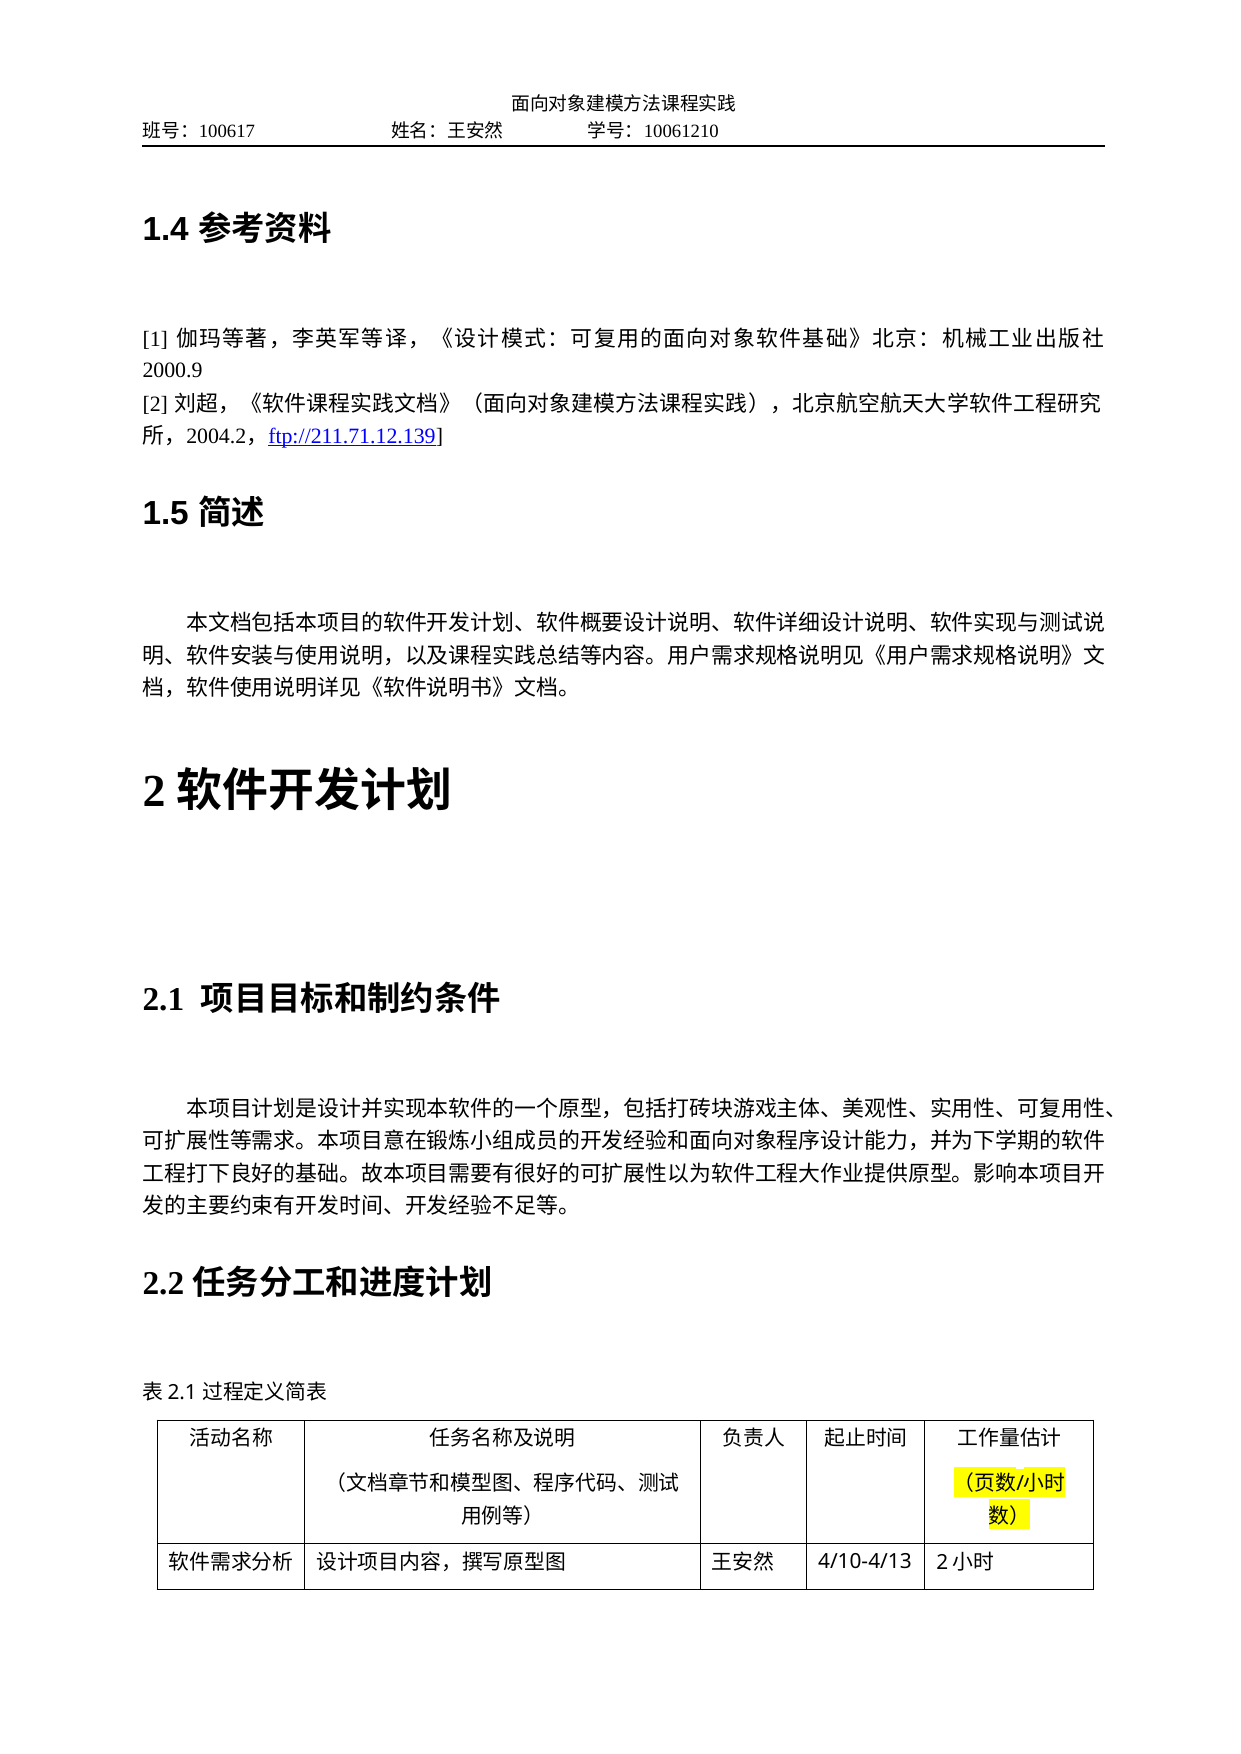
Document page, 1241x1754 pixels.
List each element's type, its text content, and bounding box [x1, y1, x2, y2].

subtitle 1.5 简述 [142, 477, 1105, 542]
text 本文档包括本项目的软件开发计划、软件概要设计说明、软件详细设计说明、软件实现与测试说明、软件安装与使用说明，以及课程实践总结等内容。用户需求规格说明见《用户需求规格说明》文档，软件使用说明详见《软件说明书》文档。 [142, 605, 1105, 702]
subtitle 2.1 项目目标和制约条件 [142, 963, 1105, 1028]
text [2] 刘超，《软件课程实践文档》（面向对象建模方法课程实践），北京航空航天大学软件工程研究所，2004.2，ftp://211.71.12.139] [142, 385, 1105, 450]
subtitle 2 软件开发计划 [142, 738, 1105, 835]
subtitle 2.2 任务分工和进度计划 [142, 1247, 1105, 1312]
table_cell 设计项目内容，撰写原型图 [305, 1544, 700, 1589]
text [1] 伽玛等著，李英军等译，《设计模式：可复用的面向对象软件基础》北京：机械工业出版社 2000.9 [142, 320, 1105, 385]
table_cell 4/10-4/13 [807, 1544, 924, 1589]
table_header 活动名称 [158, 1421, 304, 1543]
table_header 起止时间 [807, 1421, 924, 1543]
table_header 任务名称及说明 （文档章节和模型图、程序代码、测试用例等） [305, 1421, 700, 1543]
text 本项目计划是设计并实现本软件的一个原型，包括打砖块游戏主体、美观性、实用性、可复用性、可扩展性等需求。本项目意在锻炼小组成员的开发经验和面向对象程序设计能力，并为下学期的软件工程打下良好的基础。故本项目需要有很好的可扩展性以为软件工程大作业提供原型。影响本项目开发的主要约束有开发时间、开发经验不足等。 [142, 1090, 1105, 1220]
table_header 负责人 [701, 1421, 806, 1543]
table_cell 软件需求分析 [158, 1544, 304, 1589]
table_cell 王安然 [701, 1544, 806, 1589]
text 表2.1 过程定义简表 [142, 1374, 1105, 1407]
table_cell 2小时 [925, 1544, 1093, 1589]
table_header 工作量估计 （页数/小时数） [925, 1421, 1093, 1543]
subtitle 1.4 参考资料 [142, 193, 1105, 258]
